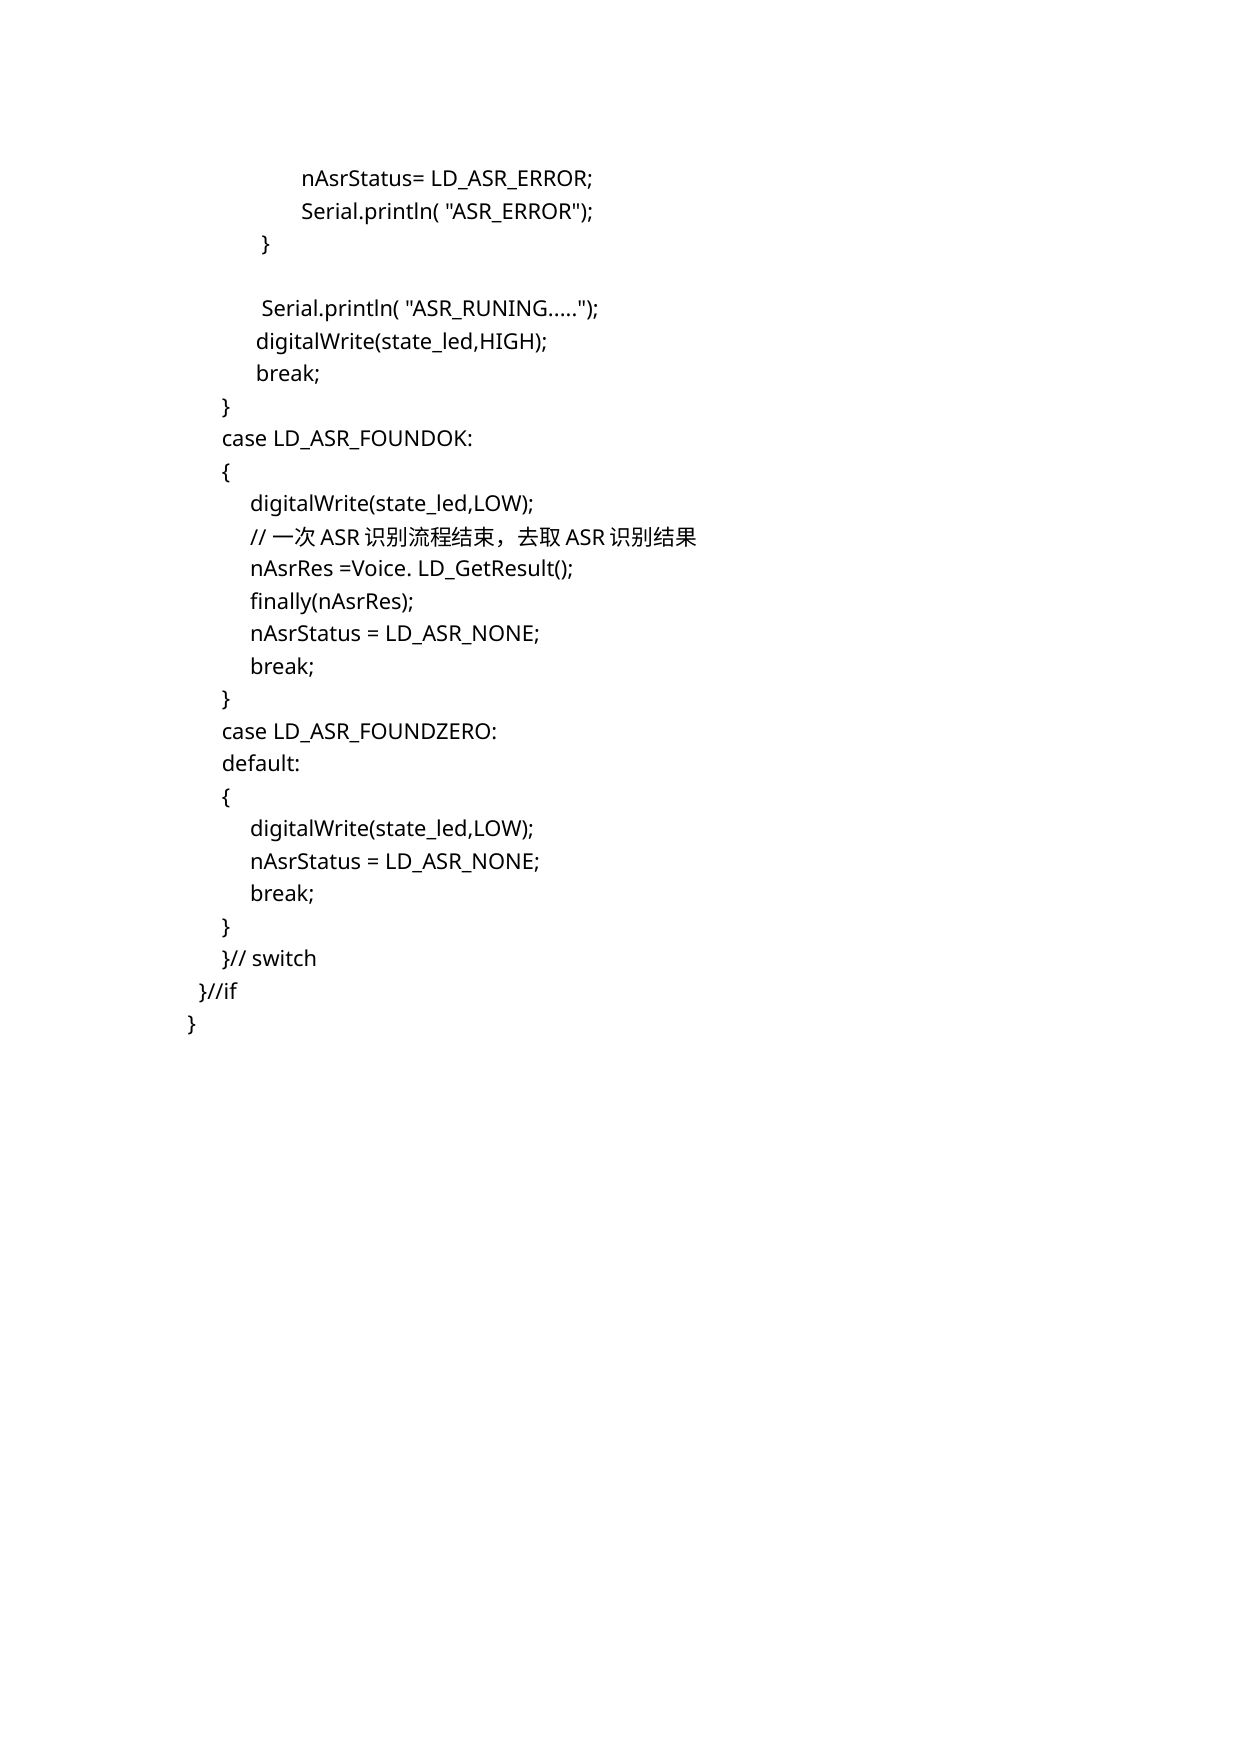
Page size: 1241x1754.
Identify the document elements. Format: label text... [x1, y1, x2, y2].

text } [187, 227, 1053, 259]
text break; [187, 877, 1053, 909]
text case LD_ASR_FOUNDOK: [187, 422, 1053, 454]
text { [187, 779, 1053, 812]
text Serial.println( "ASR_RUNING....."); [187, 292, 1053, 324]
text nAsrRes =Voice. LD_GetResult(); [187, 552, 1053, 584]
text }// switch [187, 942, 1053, 974]
text Serial.println( "ASR_ERROR"); [187, 194, 1053, 227]
text nAsrStatus = LD_ASR_NONE; [187, 617, 1053, 649]
text case LD_ASR_FOUNDZERO: [187, 714, 1053, 747]
text digitalWrite(state_led,LOW); [187, 487, 1053, 519]
text }//if [187, 974, 1053, 1007]
text } [187, 682, 1053, 714]
text nAsrStatus = LD_ASR_NONE; [187, 844, 1053, 877]
text { [187, 454, 1053, 487]
text } [187, 909, 1053, 942]
text nAsrStatus= LD_ASR_ERROR; [187, 162, 1053, 194]
text digitalWrite(state_led,HIGH); [187, 324, 1053, 357]
text // 一次ASR识别流程结束，去取ASR识别结果 [187, 519, 1053, 552]
text finally(nAsrRes); [187, 584, 1053, 617]
text default: [187, 747, 1053, 779]
text } [187, 389, 1053, 422]
text } [187, 1007, 1053, 1039]
text break; [187, 357, 1053, 389]
text digitalWrite(state_led,LOW); [187, 812, 1053, 844]
text break; [187, 649, 1053, 682]
